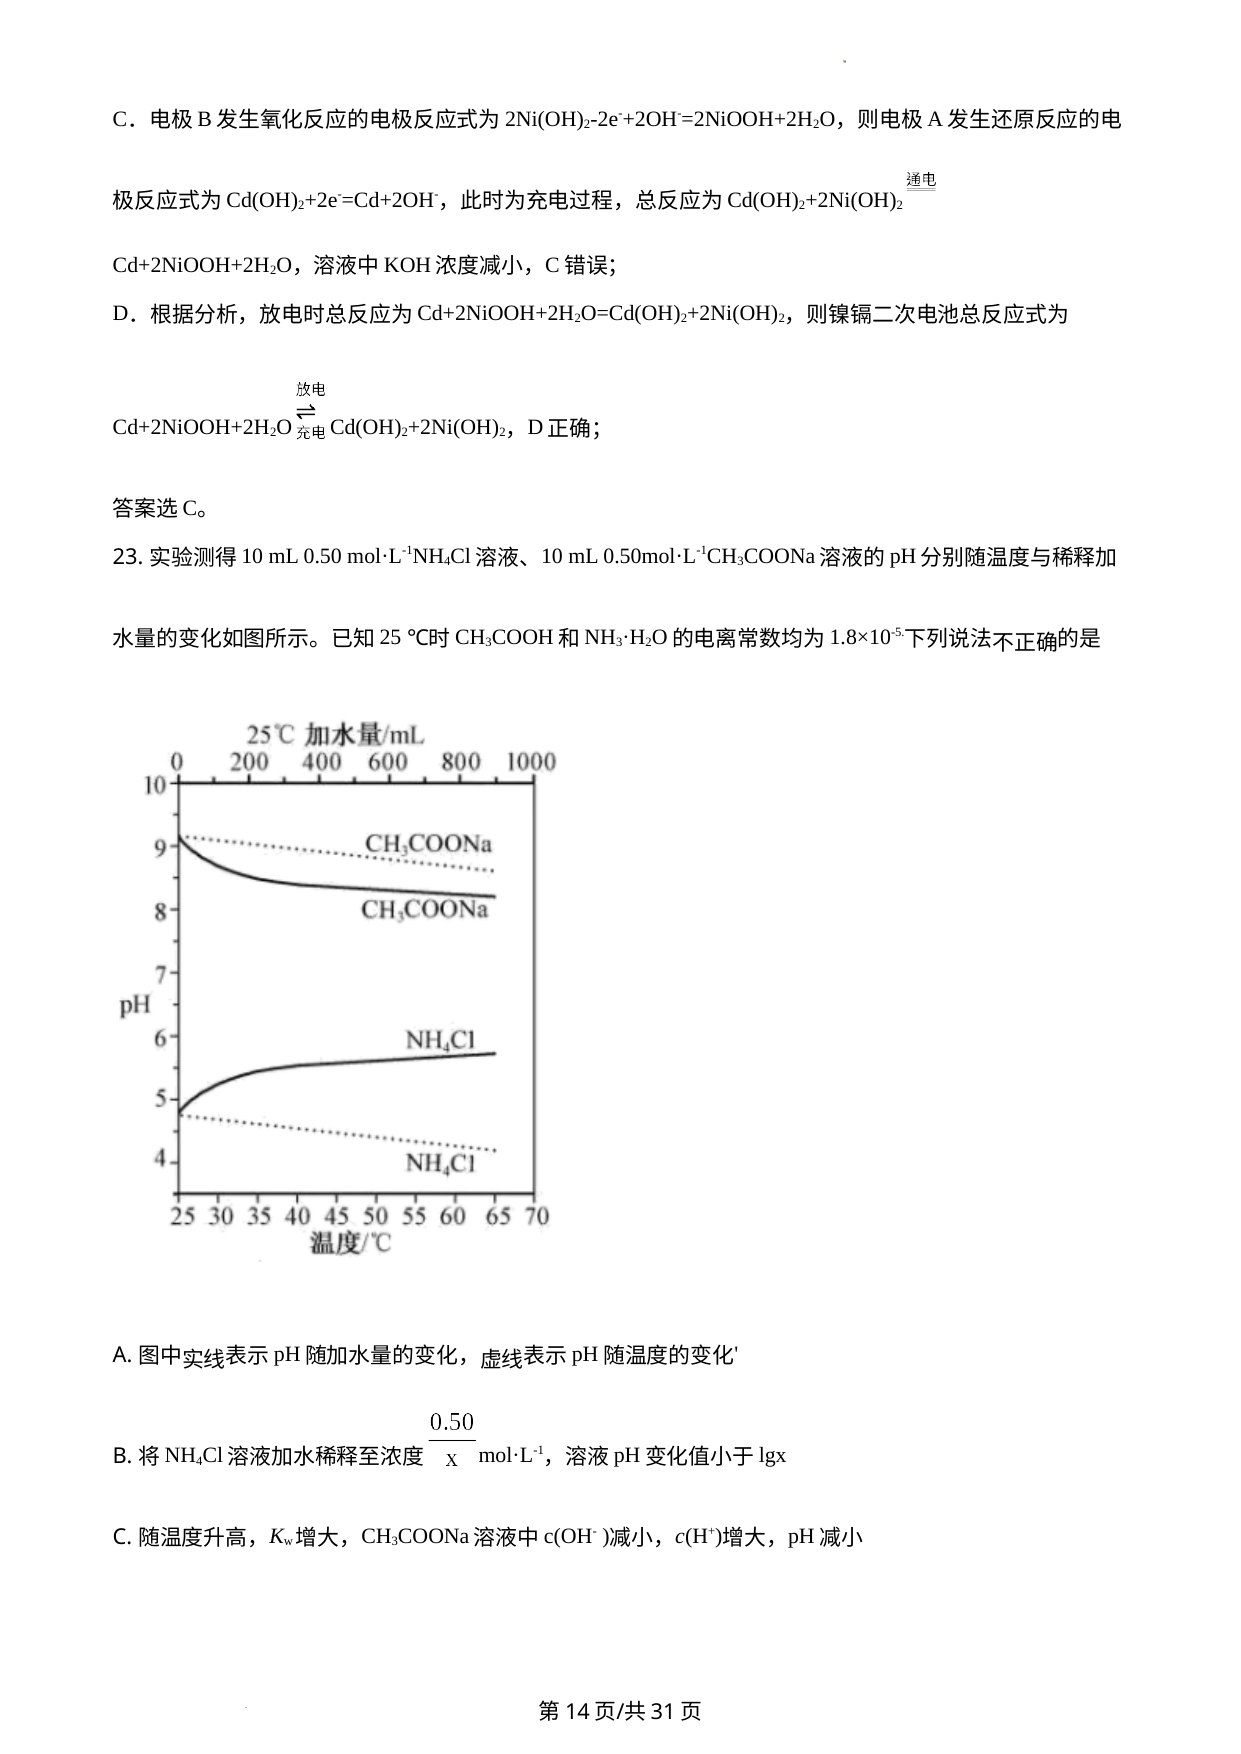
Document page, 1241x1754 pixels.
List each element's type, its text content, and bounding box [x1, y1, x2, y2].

picture [112, 701, 569, 1295]
text A. 图中实线表示pH随加水量的变化，虚线表示pH随温度的变化' [112, 1322, 1128, 1387]
text B. 将NH4Cl溶液加水稀释至浓度mol·L-1，溶液pH变化值小于lgx [112, 1406, 1128, 1504]
text C．电极B发生氧化反应的电极反应式为2Ni(OH)2-2e-+2OH-=2NiOOH+2H2O，则电极A发生还原反应的电极反应式为Cd(OH)2+2e-=Cd+2OH-，此时为充电过程，总反应为Cd(OH)2+2Ni(OH)2Cd+2NiOOH+2H2O，溶液中KOH浓度减小，C错误； [112, 102, 1128, 281]
text C. 随温度升高，Kw增大，CH3COONa溶液中c(OH- )减小，c(H+)增大，pH减小 [112, 1520, 1128, 1552]
text 答案选C。 [112, 491, 1128, 523]
text D．根据分析，放电时总反应为Cd+2NiOOH+2H2O=Cd(OH)2+2Ni(OH)2，则镍镉二次电池总反应式为Cd+2NiOOH+2H2OCd(OH)2+2Ni(OH)2，D正确； [112, 296, 1128, 475]
text 23. 实验测得10 mL 0.50 mol·L-1NH4Cl溶液、10 mL 0.50mol·L-1CH3COONa溶液的pH分别随温度与稀释加水量的变化如图所示。已知25 ℃时CH3COOH和NH3·H2O的电离常数均为1.8×10-5.下列说法不正确的是 [112, 539, 1128, 669]
